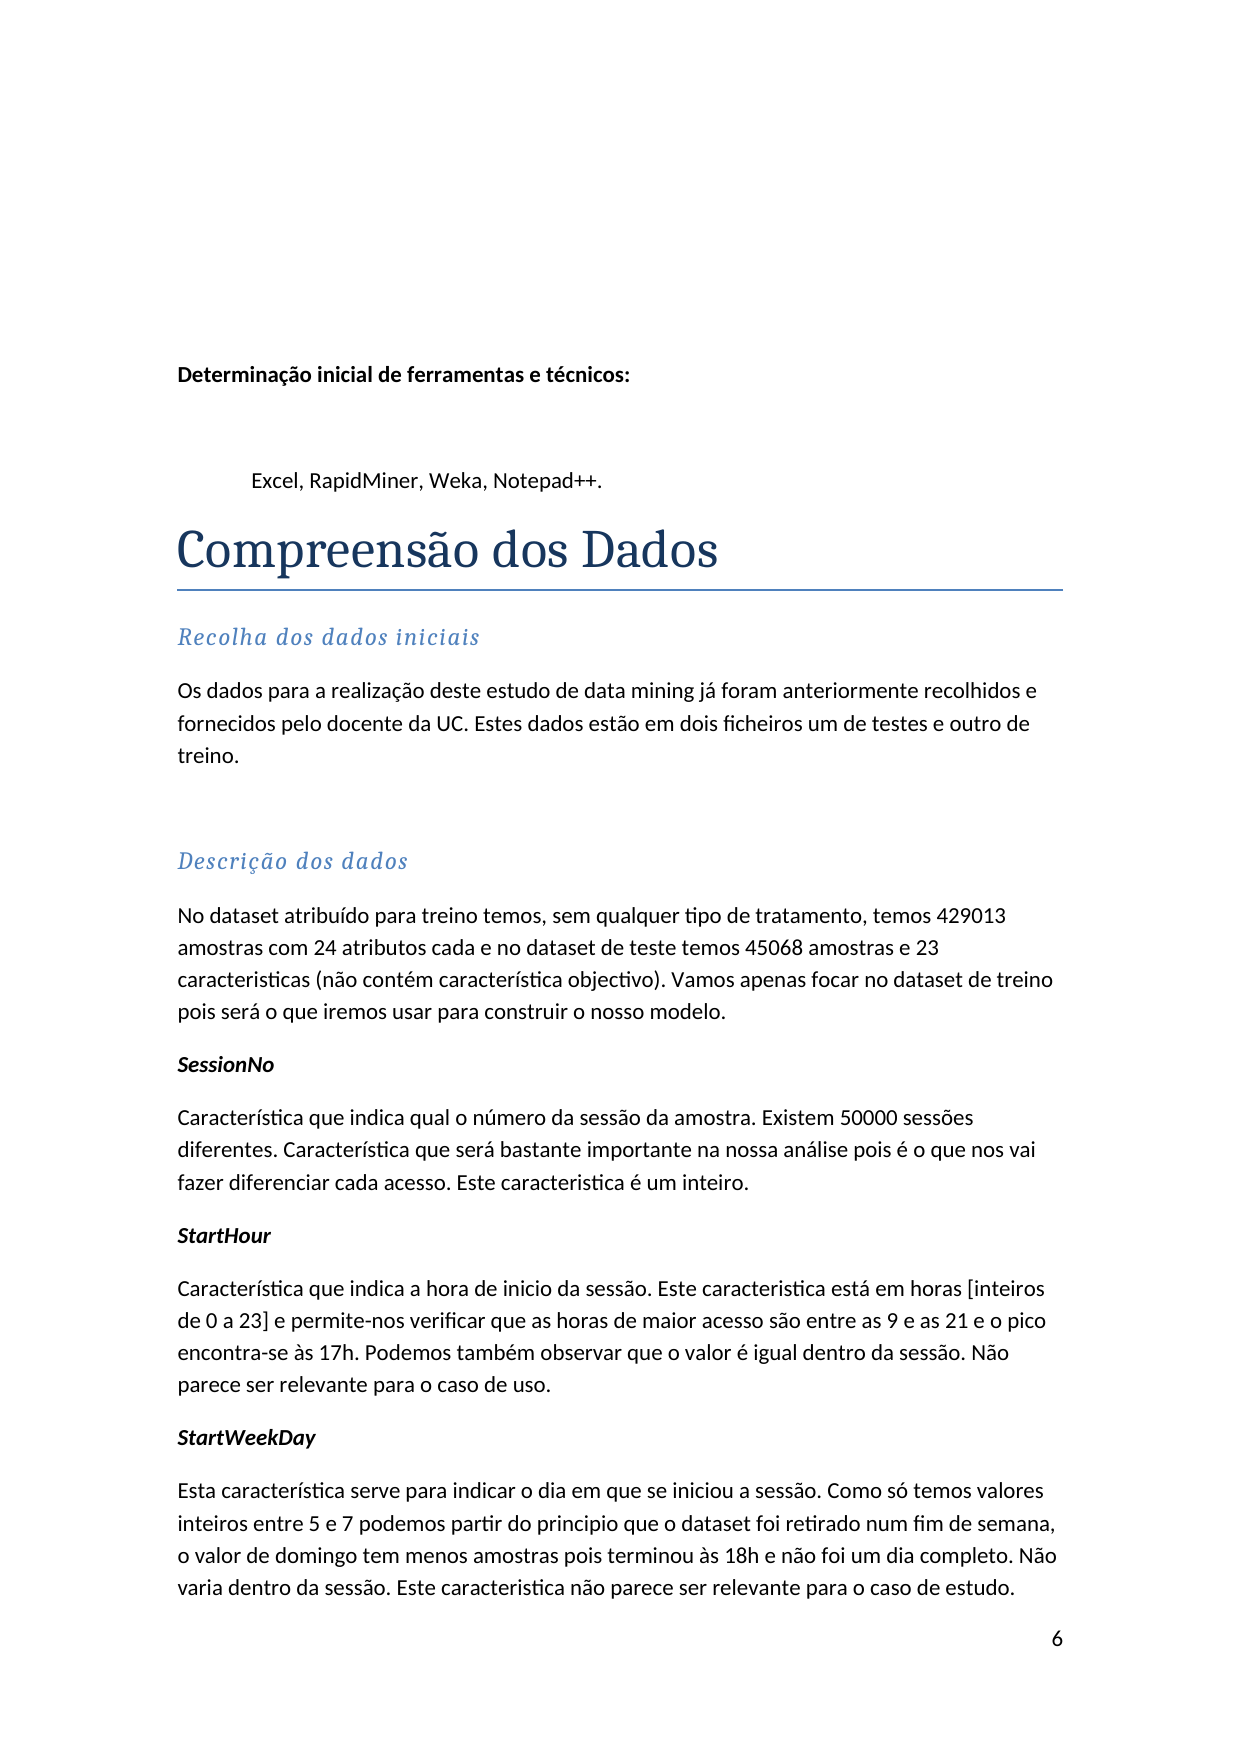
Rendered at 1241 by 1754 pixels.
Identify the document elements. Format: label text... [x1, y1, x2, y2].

text Os dados para a realização deste estudo de data mining já foram anteriormente recolhidos e fornecidos pelo docente da UC. Estes dados estão em dois ficheiros um de testes e outro de treino. [177, 677, 1063, 769]
text Característica que indica a hora de inicio da sessão. Este caracteristica está em horas [inteiros de 0 a 23] e permite-nos verificar que as horas de maior acesso são entre as 9 e as 21 e o pico encontra-se às 17h. Podemos também observar que o valor é igual dentro da sessão. Não parece ser relevante para o caso de uso. [177, 1274, 1063, 1398]
text StartHour [177, 1221, 1063, 1249]
text Excel, RapidMiner, Weka, Notepad++. [177, 466, 1063, 494]
text Característica que indica qual o número da sessão da amostra. Existem 50000 sessões diferentes. Característica que será bastante importante na nossa análise pois é o que nos vai fazer diferenciar cada acesso. Este caracteristica é um inteiro. [177, 1103, 1063, 1196]
text SessionNo [177, 1050, 1063, 1078]
text Esta característica serve para indicar o dia em que se iniciou a sessão. Como só temos valores inteiros entre 5 e 7 podemos partir do principio que o dataset foi retirado num fim de semana, o valor de domingo tem menos amostras pois terminou às 18h e não foi um dia completo. Não varia dentro da sessão. Este caracteristica não parece ser relevante para o caso de estudo. [177, 1476, 1063, 1601]
text Determinação inicial de ferramentas e técnicos: [177, 360, 1063, 388]
text No dataset atribuído para treino temos, sem qualquer tipo de tratamento, temos 429013 amostras com 24 atributos cada e no dataset de teste temos 45068 amostras e 23 caracteristicas (não contém característica objectivo). Vamos apenas focar no dataset de treino pois será o que iremos usar para construir o nosso modelo. [177, 901, 1063, 1025]
subtitle Recolha dos dados iniciais [177, 623, 1063, 651]
title Compreensão dos Dados [177, 519, 1063, 589]
text StartWeekDay [177, 1423, 1063, 1451]
subtitle Descrição dos dados [177, 847, 1063, 876]
